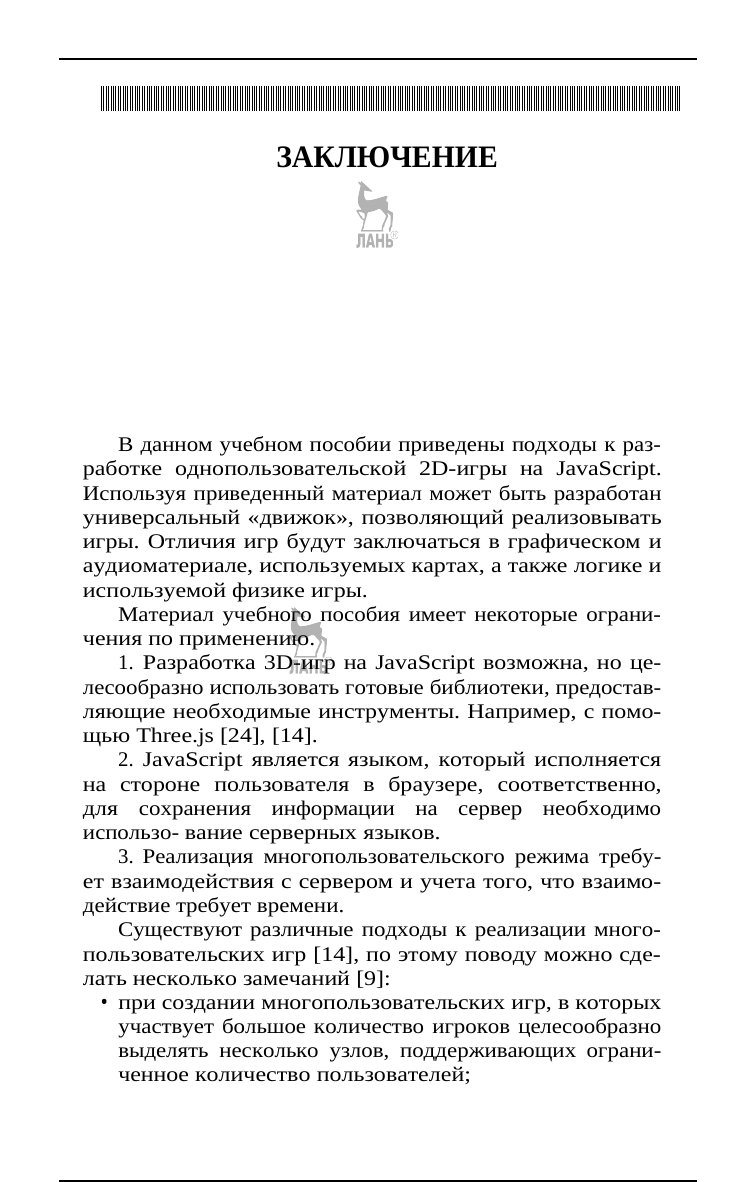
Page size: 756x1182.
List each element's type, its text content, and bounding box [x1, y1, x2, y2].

text участвует большое количество игроков целесообразно выделять несколько узлов, поддерживающих ограни- ченное количество пользователей; [118, 1014, 662, 1086]
text Существуют различные подходы к реализации много- пользовательских игр [14], по этому поводу можно сде- лать несколько замечаний [9]: [83, 917, 662, 990]
picture [289, 607, 333, 674]
list Разработка 3D-игр на JavaScript возможна, но це- лесообразно использовать готовые библиотеки, предостав- ляющие необходимые инструменты. Например, с помо- щью Three.js [24], [14]. [83, 650, 662, 747]
text В данном учебном пособии приведены подходы к раз- работке однопользовательской 2D-игры на JavaScript. Используя приведенный материал может быть разработан универсальный «движок», позволяющий реализовывать игры. Отличия игр будут заключаться в графическом и аудиоматериале, используемых картах, а также логике и используемой физике игры. [83, 432, 662, 602]
text Материал учебного пособия имеет некоторые ограни- чения по применению. [83, 602, 662, 650]
list Реализация многопользовательского режима требу- ет взаимодействия с сервером и учета того, что взаимо- действие требует времени. [83, 844, 662, 917]
list JavaScript является языком, который исполняется на стороне пользователя в браузере, соответственно, для сохранения информации на сервер необходимо использо- вание серверных языков. [83, 747, 662, 844]
list при создании многопользовательских игр, в которых [100, 990, 687, 1014]
picture [356, 181, 399, 248]
subtitle ЗАКЛЮЧЕНИЕ [276, 138, 687, 174]
